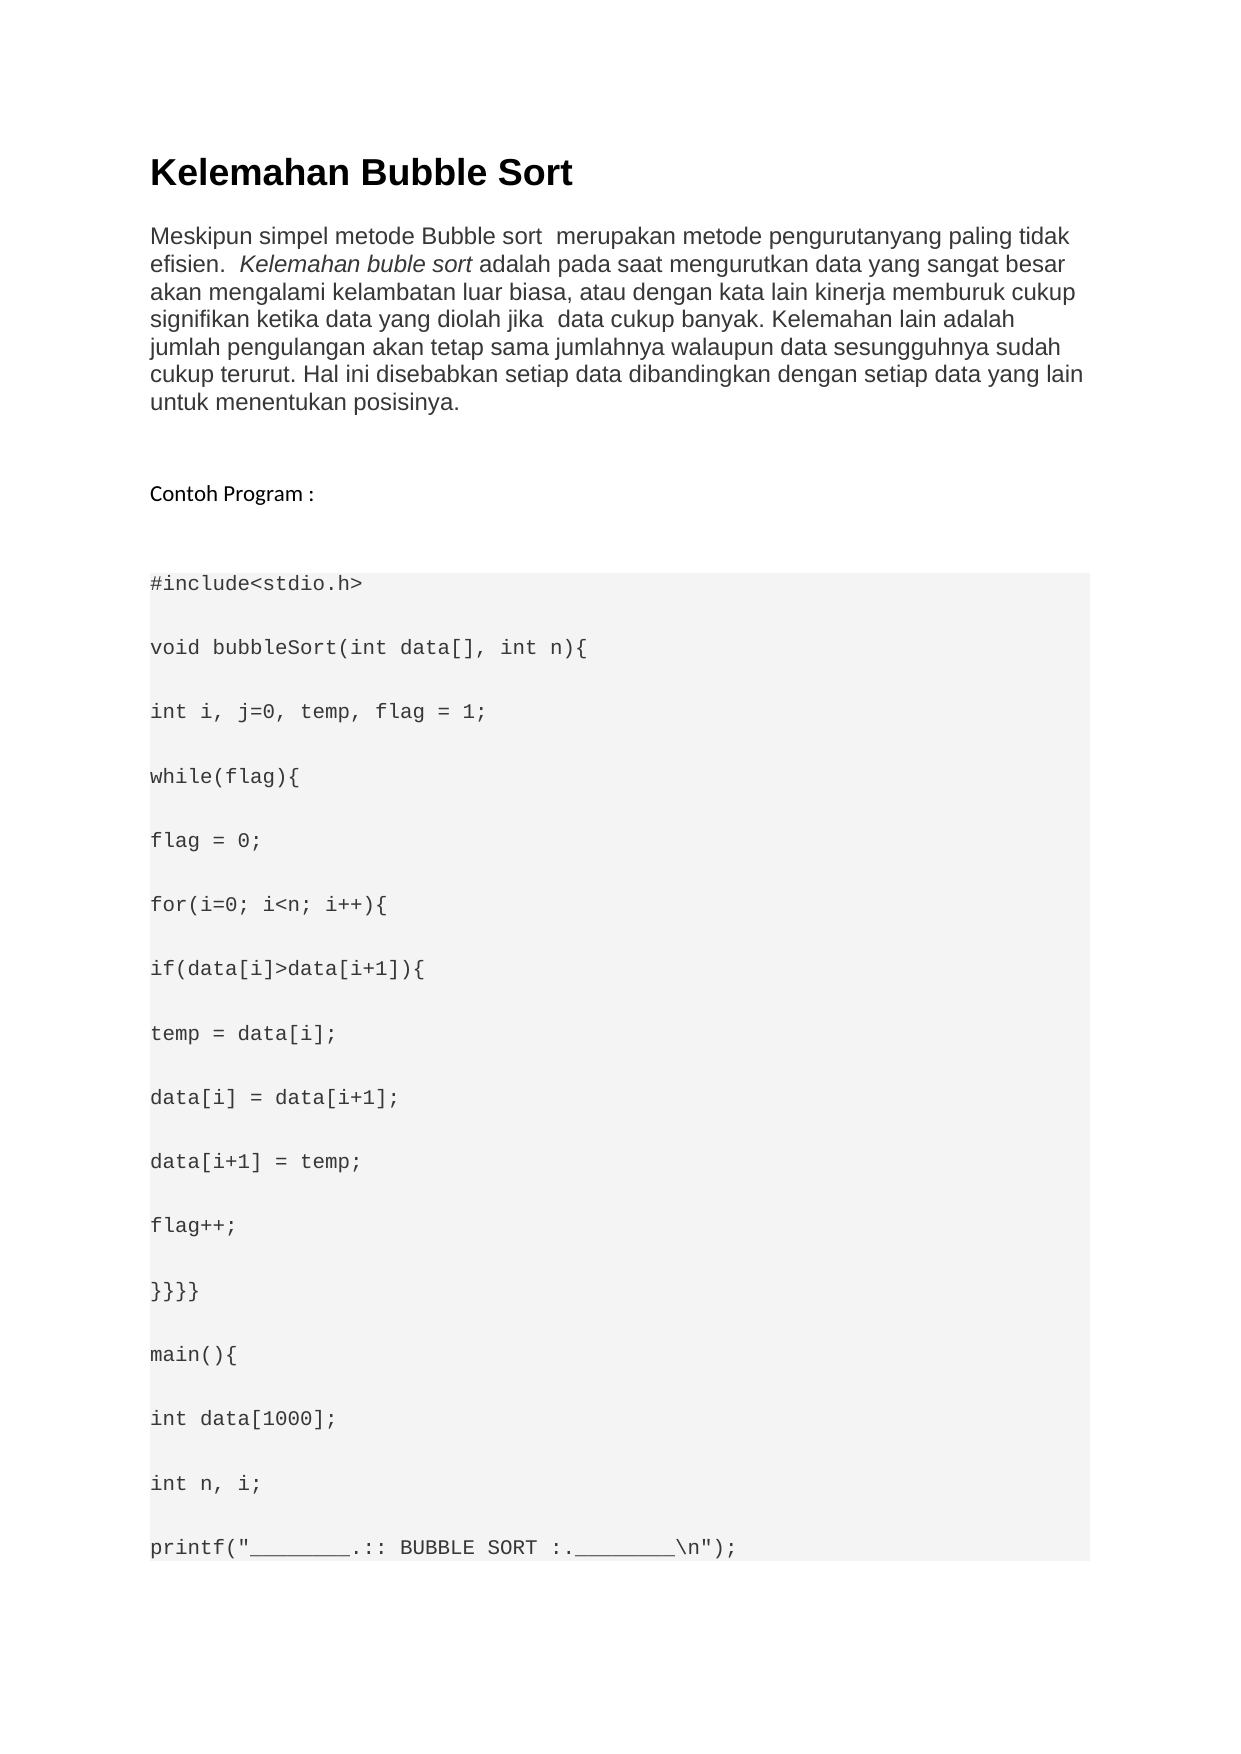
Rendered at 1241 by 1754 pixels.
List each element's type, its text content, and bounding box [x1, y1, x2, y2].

text Contoh Program : [150, 479, 1090, 507]
text #include<stdio.h> [150, 573, 1090, 596]
text data[i] = data[i+1]; [150, 1087, 1090, 1111]
text data[i+1] = temp; [150, 1151, 1090, 1175]
text int n, i; [150, 1473, 1090, 1496]
text int i, j=0, temp, flag = 1; [150, 701, 1090, 725]
text while(flag){ [150, 766, 1090, 789]
text for(i=0; i<n; i++){ [150, 894, 1090, 918]
text int data[1000]; [150, 1408, 1090, 1432]
text if(data[i]>data[i+1]){ [150, 958, 1090, 982]
text printf("________.:: BUBBLE SORT :.________\n"); [150, 1537, 1090, 1561]
text flag++; [150, 1216, 1090, 1239]
text flag = 0; [150, 830, 1090, 853]
text }}}} [150, 1280, 1090, 1303]
text main(){ [150, 1344, 1090, 1368]
text temp = data[i]; [150, 1023, 1090, 1046]
text Kelemahan Bubble Sort [150, 150, 1090, 193]
text void bubbleSort(int data[], int n){ [150, 637, 1090, 661]
text Meskipun simpel metode Bubble sort merupakan metode pengurutanyang paling tidak efisien. Kelemahan buble sort adalah pada saat mengurutkan data yang sangat besar akan mengalami kelambatan luar biasa, atau dengan kata lain kinerja memburuk cukup signifikan ketika data yang diolah jika data cukup banyak. Kelemahan lain adalah jumlah pengulangan akan tetap sama jumlahnya walaupun data sesungguhnya sudah cukup terurut. Hal ini disebabkan setiap data dibandingkan dengan setiap data yang lain untuk menentukan posisinya. [150, 222, 1090, 416]
